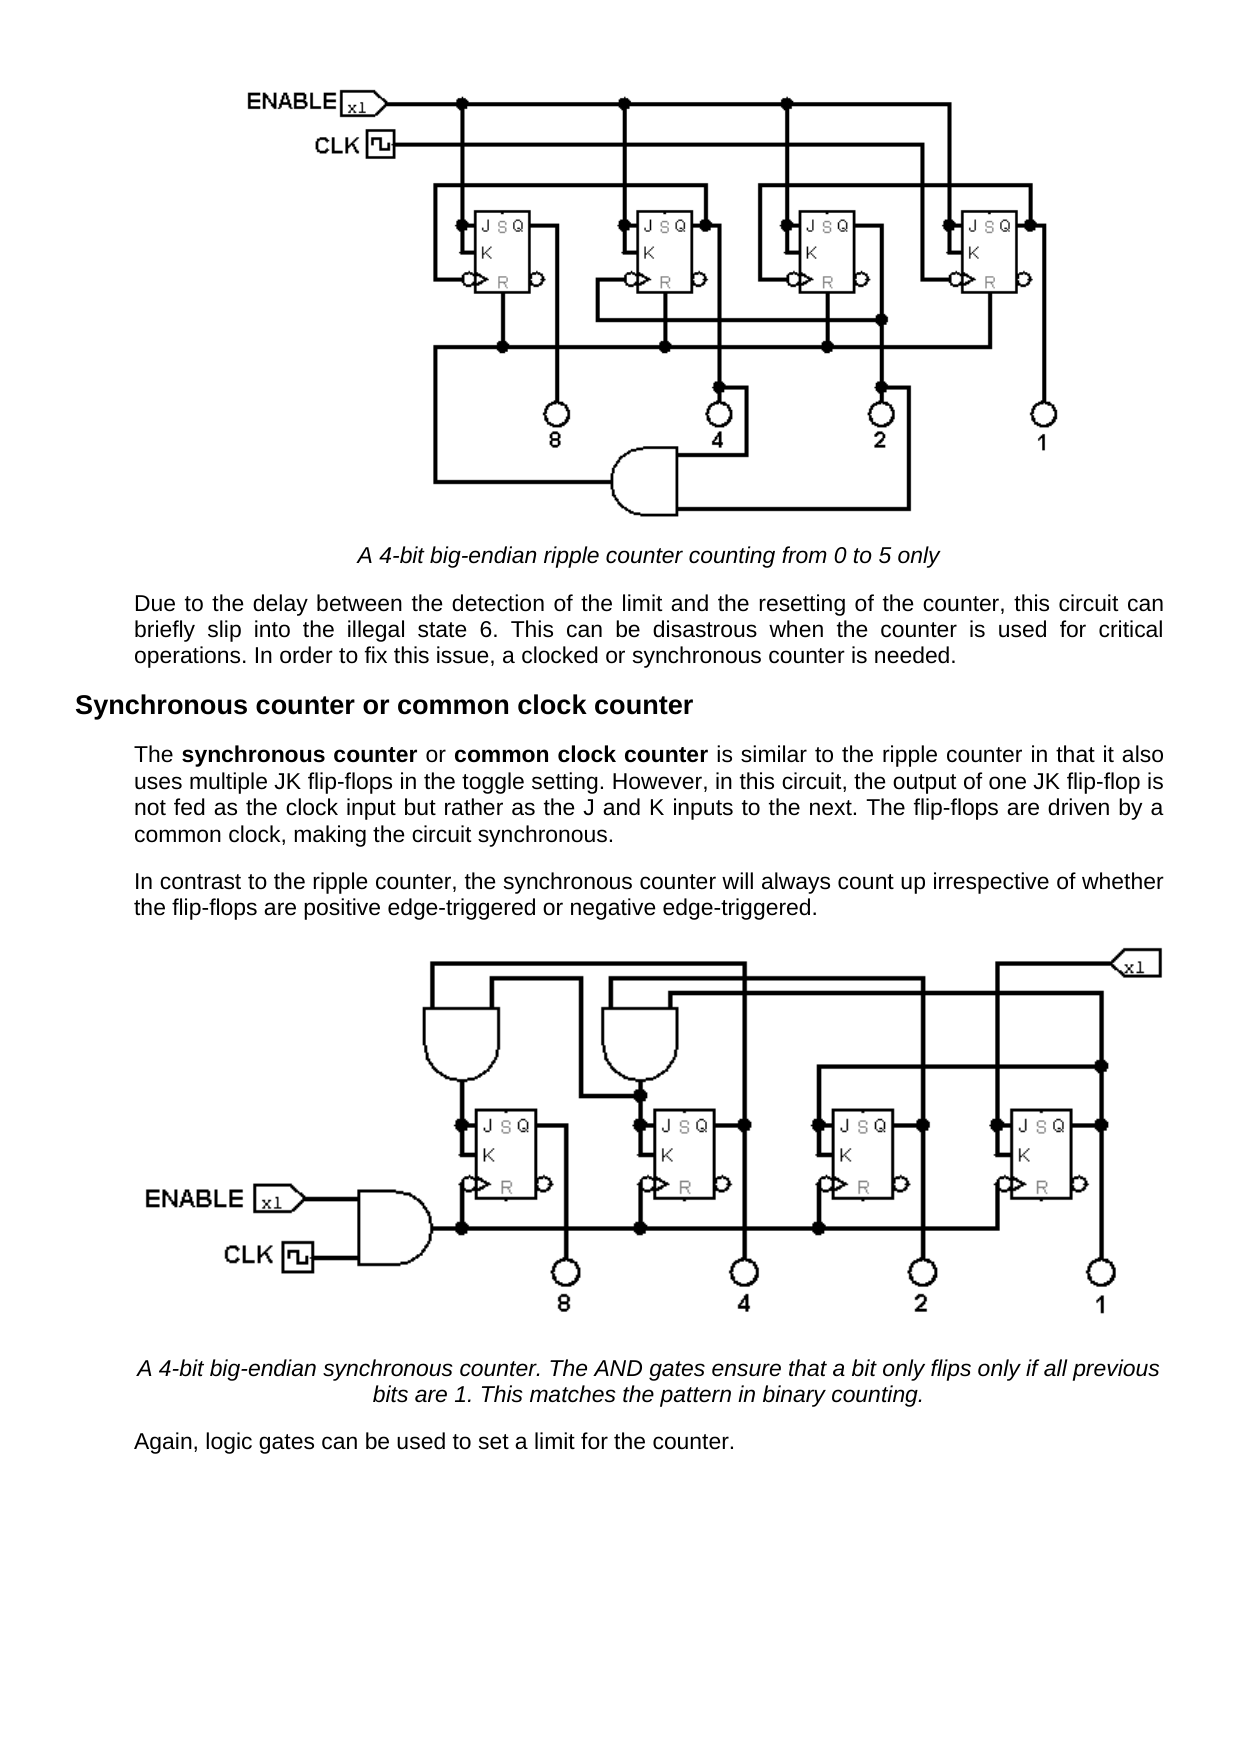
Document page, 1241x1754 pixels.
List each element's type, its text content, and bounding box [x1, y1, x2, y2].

picture [133, 941, 1168, 1334]
text Synchronous counter or common clock counter [75, 689, 1165, 721]
text Due to the delay between the detection of the limit and the resetting of the counter, this circuit can briefly slip into the illegal state 6. This can be disastrous when the counter is used for critical operations. In order to fix this issue, a clocked or synchronous counter is needed. [134, 589, 1165, 668]
picture [236, 75, 1063, 522]
text The synchronous counter or common clock counter is similar to the ripple counter in that it also uses multiple JK flip-flops in the toggle setting. However, in this circuit, the output of one JK flip-flop is not fed as the clock input but rather as the J and K inputs to the next. The flip-flops are driven by a common clock, making the circuit synchronous. [134, 741, 1165, 847]
text In contrast to the ripple counter, the synchronous counter will always count up irrespective of whether the flip-flops are positive edge-triggered or negative edge-triggered. [134, 868, 1165, 920]
text A 4-bit big-endian ripple counter counting from 0 to 5 only [134, 542, 1165, 569]
text A 4-bit big-endian synchronous counter. The AND gates ensure that a bit only flips only if all previous bits are 1. This matches the pattern in binary counting. [134, 1355, 1165, 1407]
text Again, logic gates can be used to set a limit for the counter. [134, 1428, 1165, 1455]
